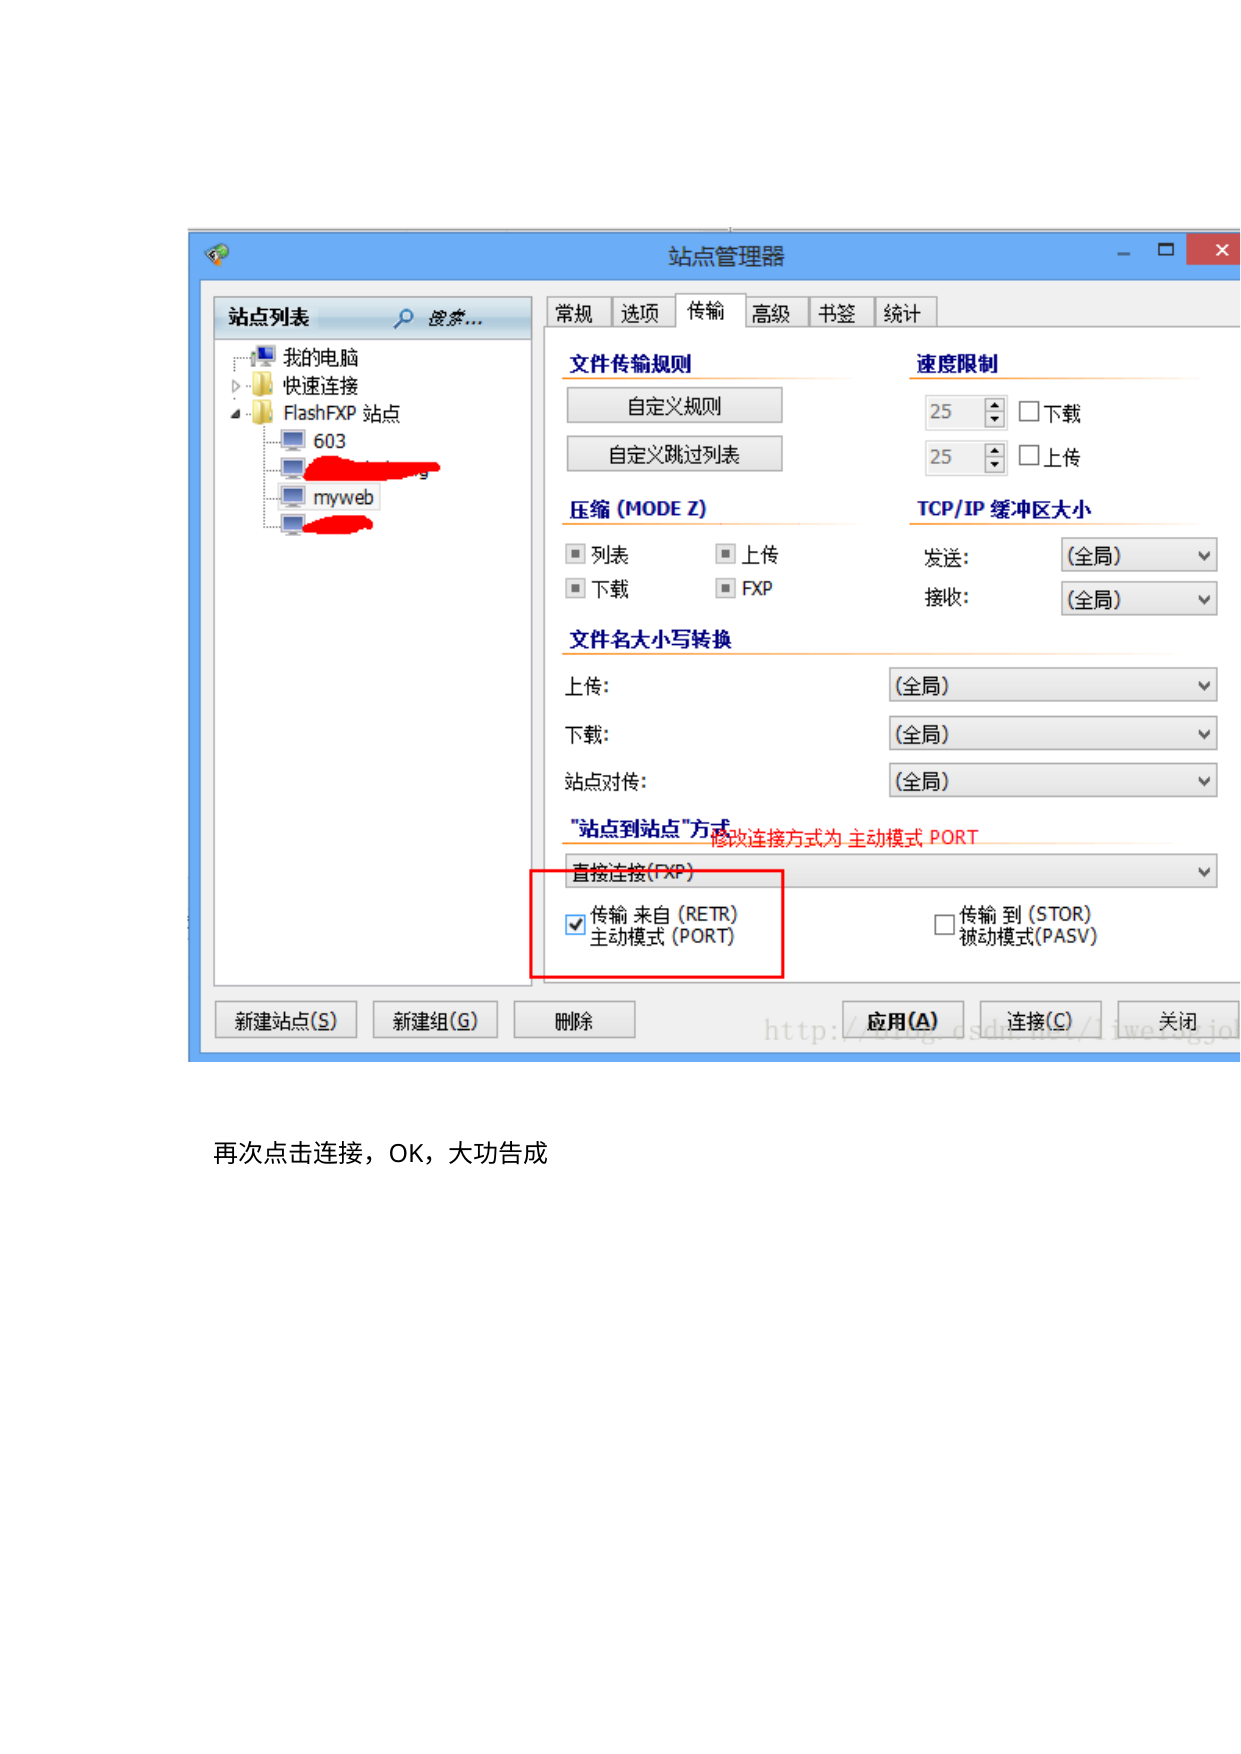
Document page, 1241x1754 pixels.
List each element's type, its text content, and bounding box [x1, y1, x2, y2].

picture [187, 227, 1241, 1062]
text 再次点击连接，OK，大功告成 [187, 1119, 1053, 1184]
